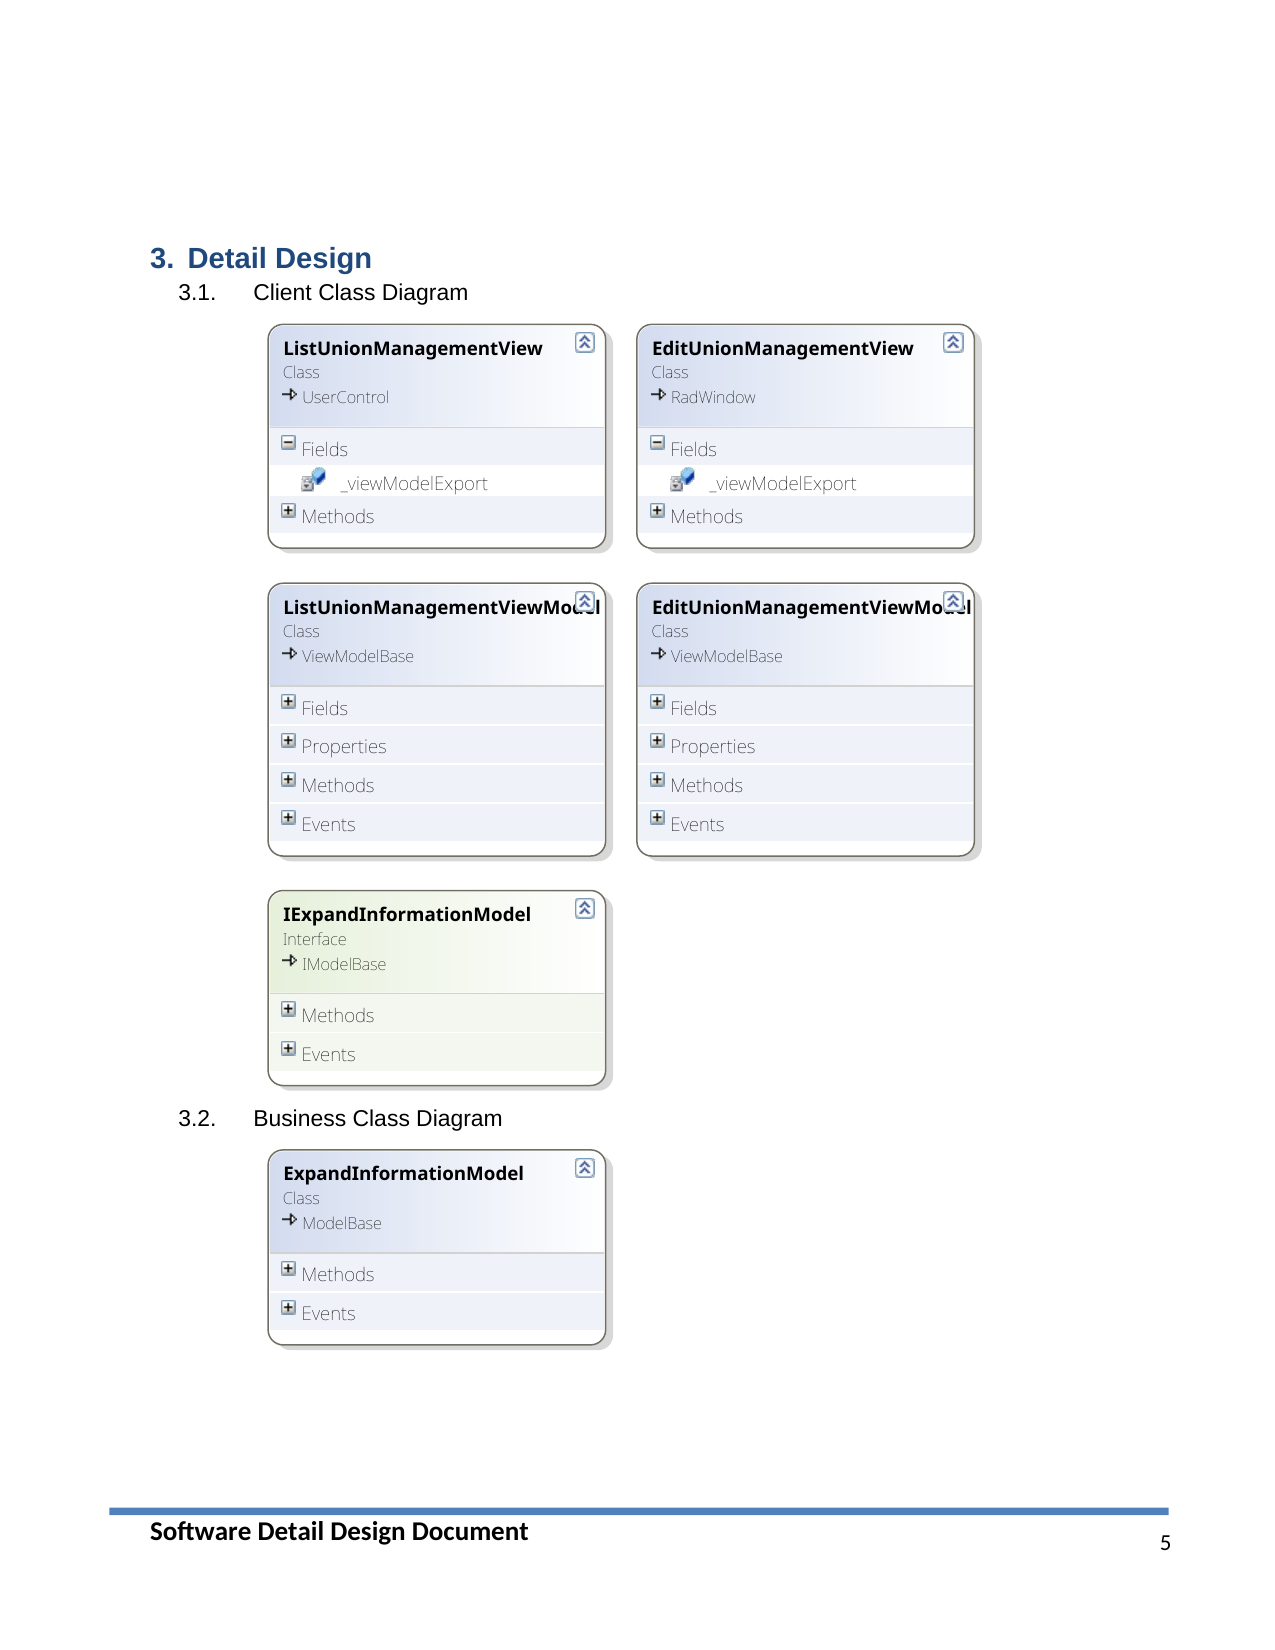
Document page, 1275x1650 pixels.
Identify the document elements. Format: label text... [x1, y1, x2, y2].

list Detail Design [150, 241, 1125, 274]
list Business Class Diagram [178, 1105, 1125, 1131]
list Client Class Diagram [178, 279, 1125, 306]
